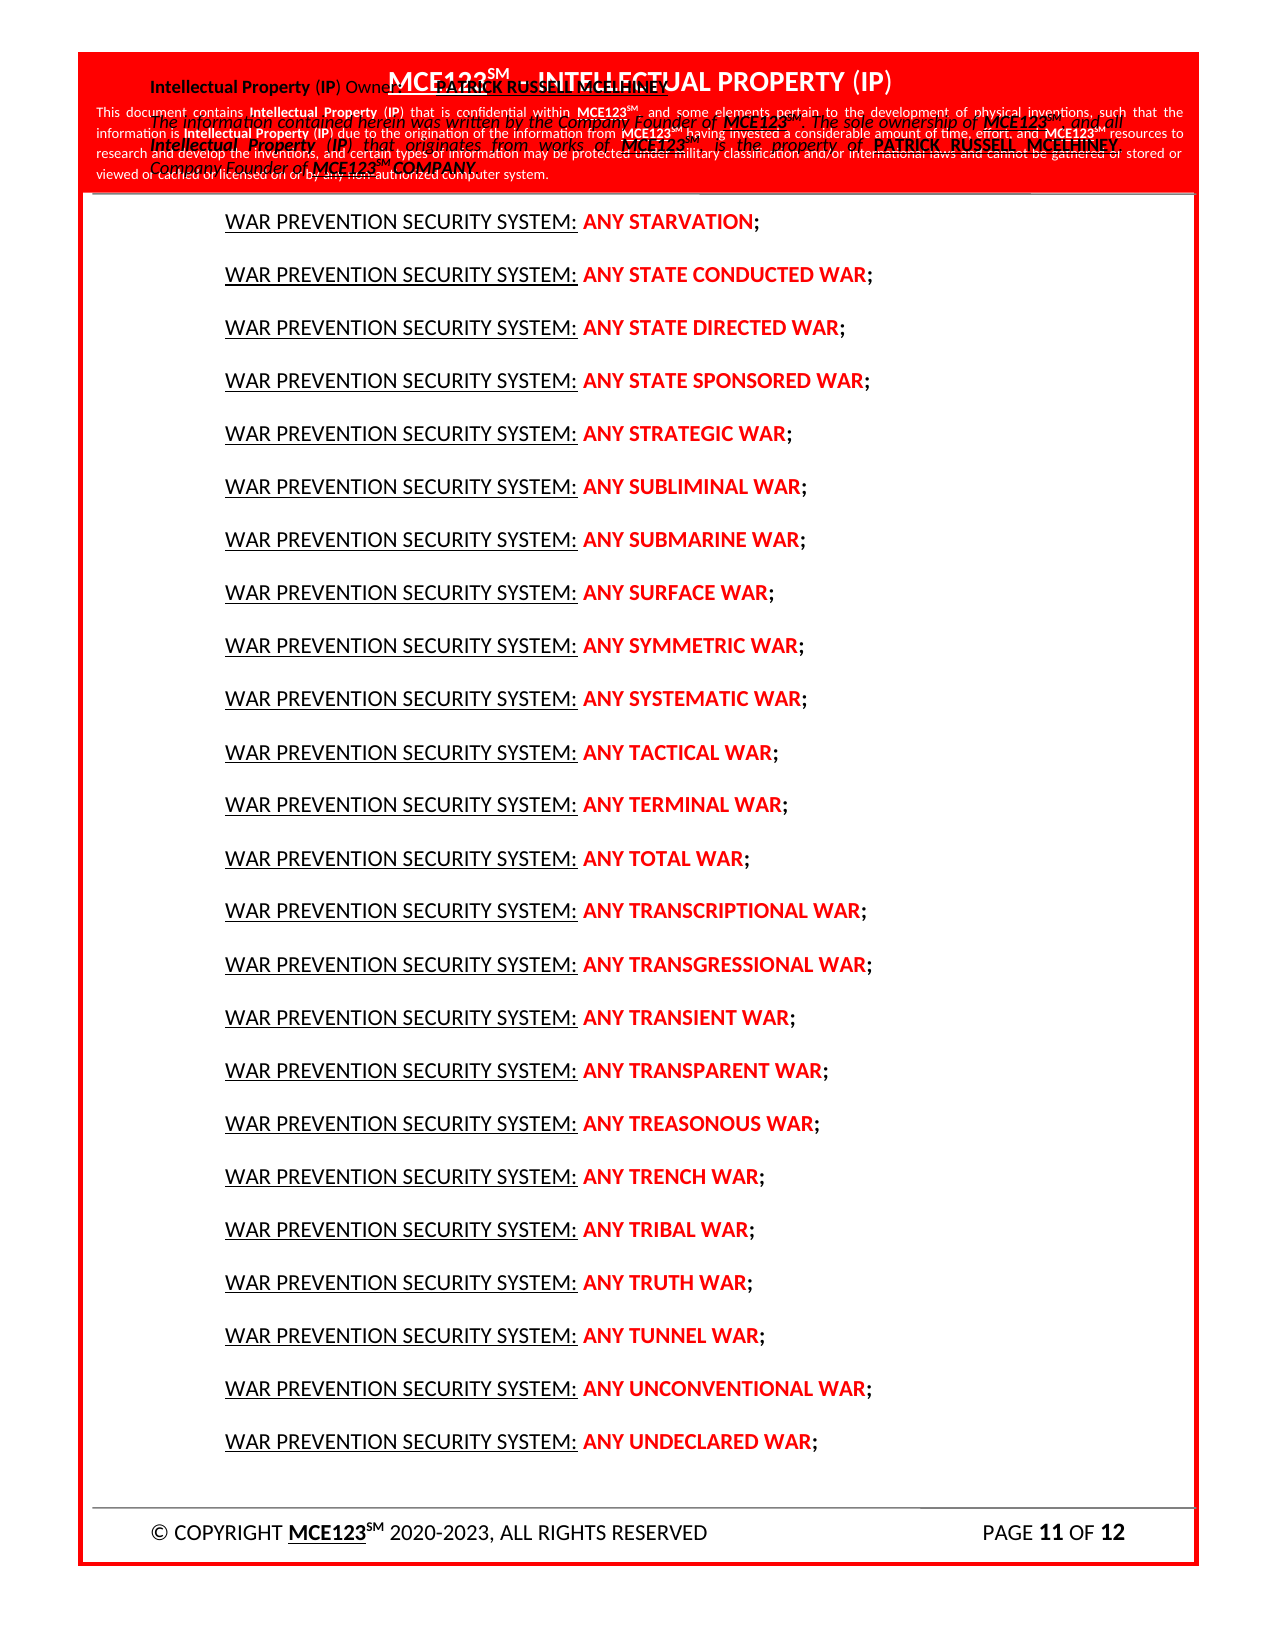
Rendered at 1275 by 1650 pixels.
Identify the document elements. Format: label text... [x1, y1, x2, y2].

text WAR PREVENTION SECURITY SYSTEM: ANY STRATEGIC WAR; [187, 419, 1125, 447]
text WAR PREVENTION SECURITY SYSTEM: ANY TOTAL WAR; [187, 844, 1125, 872]
text WAR PREVENTION SECURITY SYSTEM: ANY TERMINAL WAR; [187, 791, 1125, 819]
text WAR PREVENTION SECURITY SYSTEM: ANY UNDECLARED WAR; [187, 1427, 1125, 1455]
text WAR PREVENTION SECURITY SYSTEM: ANY TRANSPARENT WAR; [187, 1056, 1125, 1084]
text WAR PREVENTION SECURITY SYSTEM: ANY TRANSIENT WAR; [187, 1003, 1125, 1031]
text WAR PREVENTION SECURITY SYSTEM: ANY STATE SPONSORED WAR; [187, 366, 1125, 394]
text WAR PREVENTION SECURITY SYSTEM: ANY TRENCH WAR; [187, 1162, 1125, 1190]
text WAR PREVENTION SECURITY SYSTEM: ANY STATE CONDUCTED WAR; [187, 260, 1125, 288]
text WAR PREVENTION SECURITY SYSTEM: ANY SYSTEMATIC WAR; [187, 684, 1125, 713]
text WAR PREVENTION SECURITY SYSTEM: ANY TRANSCRIPTIONAL WAR; [187, 897, 1125, 925]
text WAR PREVENTION SECURITY SYSTEM: ANY STARVATION; [187, 207, 1125, 235]
text WAR PREVENTION SECURITY SYSTEM: ANY TACTICAL WAR; [187, 738, 1125, 766]
text WAR PREVENTION SECURITY SYSTEM: ANY TUNNEL WAR; [187, 1321, 1125, 1349]
text WAR PREVENTION SECURITY SYSTEM: ANY TRIBAL WAR; [187, 1215, 1125, 1243]
text WAR PREVENTION SECURITY SYSTEM: ANY SURFACE WAR; [187, 578, 1125, 607]
text WAR PREVENTION SECURITY SYSTEM: ANY TRANSGRESSIONAL WAR; [187, 950, 1125, 978]
text WAR PREVENTION SECURITY SYSTEM: ANY SYMMETRIC WAR; [187, 632, 1125, 659]
text WAR PREVENTION SECURITY SYSTEM: ANY TRUTH WAR; [187, 1268, 1125, 1296]
text WAR PREVENTION SECURITY SYSTEM: ANY SUBLIMINAL WAR; [187, 472, 1125, 501]
text WAR PREVENTION SECURITY SYSTEM: ANY UNCONVENTIONAL WAR; [187, 1374, 1125, 1402]
text WAR PREVENTION SECURITY SYSTEM: ANY TREASONOUS WAR; [187, 1109, 1125, 1137]
text WAR PREVENTION SECURITY SYSTEM: ANY STATE DIRECTED WAR; [187, 313, 1125, 341]
text WAR PREVENTION SECURITY SYSTEM: ANY SUBMARINE WAR; [187, 526, 1125, 553]
